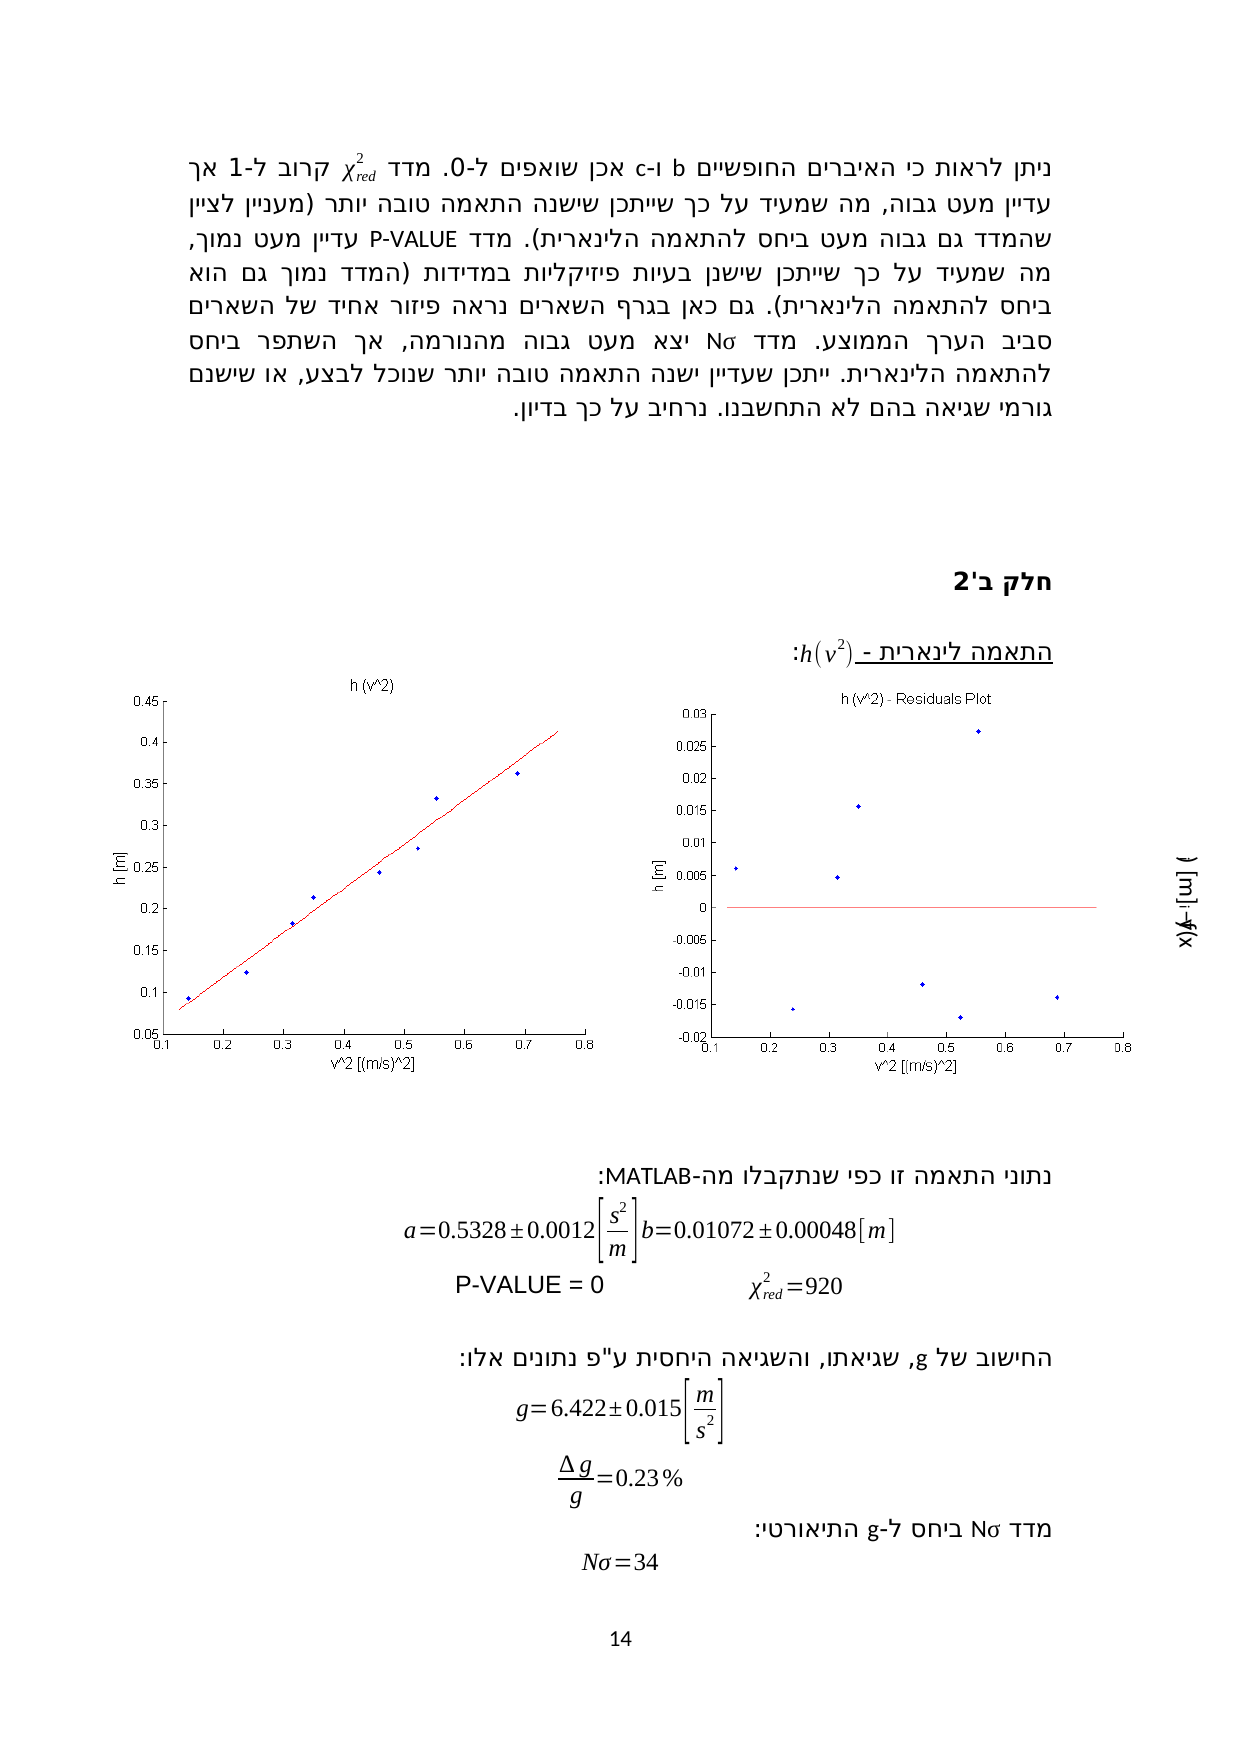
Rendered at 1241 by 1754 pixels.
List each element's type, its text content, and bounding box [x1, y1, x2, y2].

text התאמה לינארית - : [187, 635, 1053, 668]
text P-VALUE = 0 [245, 1268, 1053, 1303]
picture [91, 670, 636, 1078]
text נתוני התאמה זו כפי שנתקבלו מה-MATLAB: [245, 1160, 1053, 1191]
picture [641, 683, 1173, 1080]
text מדד Nσ ביחס ל-g התיאורטי: [187, 1513, 1053, 1544]
text החישוב של g, שגיאתו, והשגיאה היחסית ע"פ נתונים אלו: [187, 1342, 1053, 1373]
text ניתן לראות כי האיברים החופשיים b ו-c אכן שואפים ל-0. מדד קרוב ל-1 אך עדיין מעט גבוה, מה שמעיד על כך שייתכן שישנה התאמה טובה יותר (מעניין לציין שהמדד גם גבוה מעט ביחס להתאמה הלינארית). מדד P-VALUE עדיין מעט נמוך, מה שמעיד על כך שייתכן שישנן בעיות פיזיקליות במדידות (המדד נמוך גם הוא ביחס להתאמה הלינארית). גם כאן בגרף השארים נראה פיזור אחיד של השארים סביב הערך הממוצע. מדד Nσ יצא מעט גבוה מהנורמה, אך השתפר ביחס להתאמה הלינארית. ייתכן שעדיין ישנה התאמה טובה יותר שנוכל לבצע, או שישנם גורמי שגיאה בהם לא התחשבנו. נרחיב על כך בדיון. [187, 150, 1053, 422]
text חלק ב'2 [187, 567, 1053, 596]
